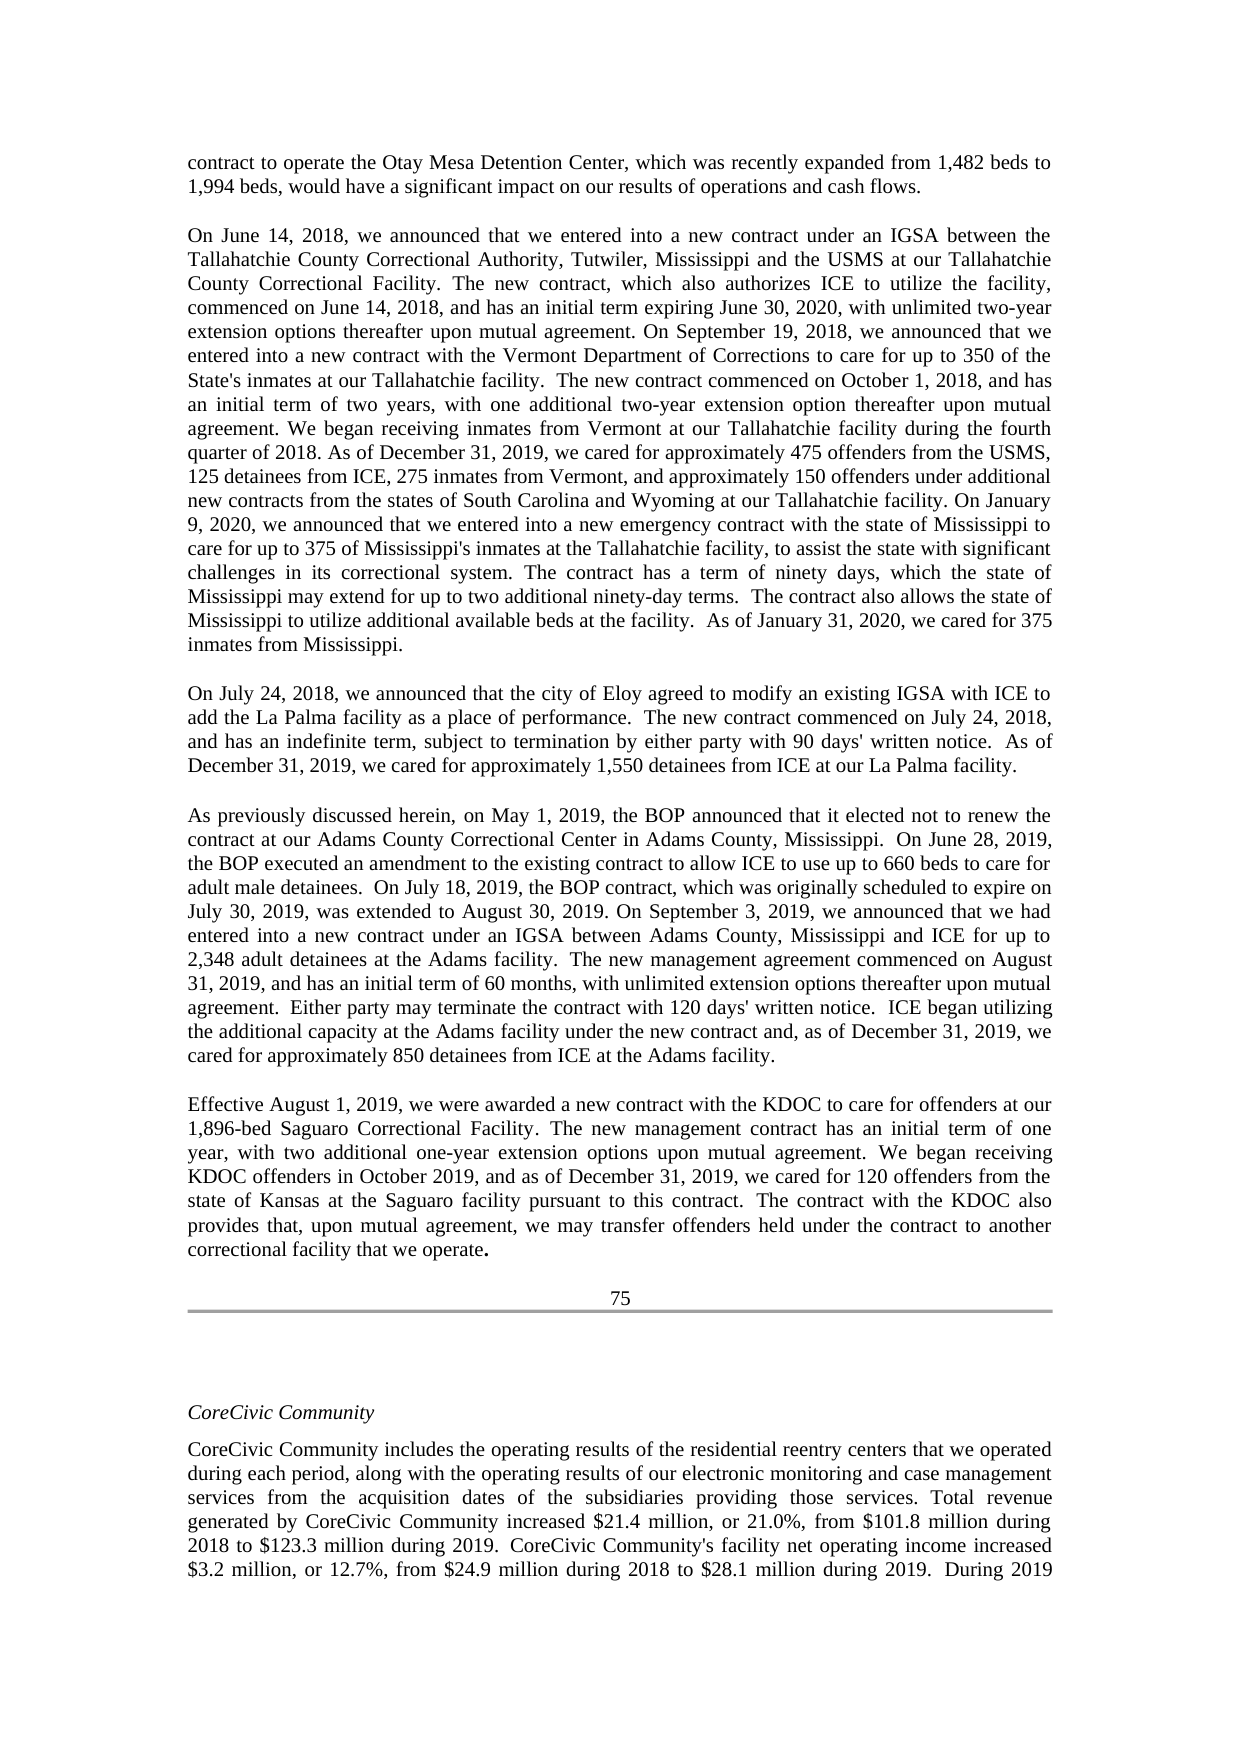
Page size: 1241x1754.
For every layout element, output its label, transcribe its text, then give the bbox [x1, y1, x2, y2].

text As previously discussed herein, on May 1, 2019, the BOP announced that it elected not to renew the contract at our Adams County Correctional Center in Adams County, Mississippi. On June 28, 2019, the BOP executed an amendment to the existing contract to allow ICE to use up to 660 beds to care for adult male detainees. On July 18, 2019, the BOP contract, which was originally scheduled to expire on July 30, 2019, was extended to August 30, 2019. On September 3, 2019, we announced that we had entered into a new contract under an IGSA between Adams County, Mississippi and ICE for up to 2,348 adult detainees at the Adams facility. The new management agreement commenced on August 31, 2019, and has an initial term of 60 months, with unlimited extension options thereafter upon mutual agreement. Either party may terminate the contract with 120 days' written notice. ICE began utilizing the additional capacity at the Adams facility under the new contract and, as of December 31, 2019, we cared for approximately 850 detainees from ICE at the Adams facility. [187, 802, 1053, 1067]
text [187, 1437, 1053, 1581]
text Effective August 1, 2019, we were awarded a new contract with the KDOC to care for offenders at our 1,896-bed Saguaro Correctional Facility. The new management contract has an initial term of one year, with two additional one-year extension options upon mutual agreement. We began receiving KDOC offenders in October 2019, and as of December 31, 2019, we cared for 120 offenders from the state of Kansas at the Saguaro facility pursuant to this contract. The contract with the KDOC also provides that, upon mutual agreement, we may transfer offenders held under the contract to another correctional facility that we operate. [187, 1092, 1053, 1261]
text On July 24, 2018, we announced that the city of Eloy agreed to modify an existing IGSA with ICE to add the La Palma facility as a place of performance. The new contract commenced on July 24, 2018, and has an indefinite term, subject to termination by either party with 90 days' written notice. As of December 31, 2019, we cared for approximately 1,550 detainees from ICE at our La Palma facility. [187, 681, 1053, 777]
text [187, 150, 1053, 198]
text 75 [187, 1286, 1053, 1309]
text On June 14, 2018, we announced that we entered into a new contract under an IGSA between the Tallahatchie County Correctional Authority, Tutwiler, Mississippi and the USMS at our Tallahatchie County Correctional Facility. The new contract, which also authorizes ICE to utilize the facility, commenced on June 14, 2018, and has an initial term expiring June 30, 2020, with unlimited two-year extension options thereafter upon mutual agreement. On September 19, 2018, we announced that we entered into a new contract with the Vermont Department of Corrections to care for up to 350 of the State's inmates at our Tallahatchie facility. The new contract commenced on October 1, 2018, and has an initial term of two years, with one additional two-year extension option thereafter upon mutual agreement. We began receiving inmates from Vermont at our Tallahatchie facility during the fourth quarter of 2018. As of December 31, 2019, we cared for approximately 475 offenders from the USMS, 125 detainees from ICE, 275 inmates from Vermont, and approximately 150 offenders under additional new contracts from the states of South Carolina and Wyoming at our Tallahatchie facility. On January 9, 2020, we announced that we entered into a new emergency contract with the state of Mississippi to care for up to 375 of Mississippi's inmates at the Tallahatchie facility, to assist the state with significant challenges in its correctional system. The contract has a term of ninety days, which the state of Mississippi may extend for up to two additional ninety-day terms. The contract also allows the state of Mississippi to utilize additional available beds at the facility. As of January 31, 2020, we cared for 375 inmates from Mississippi. [187, 223, 1053, 656]
text CoreCivic Community [187, 1400, 1053, 1424]
